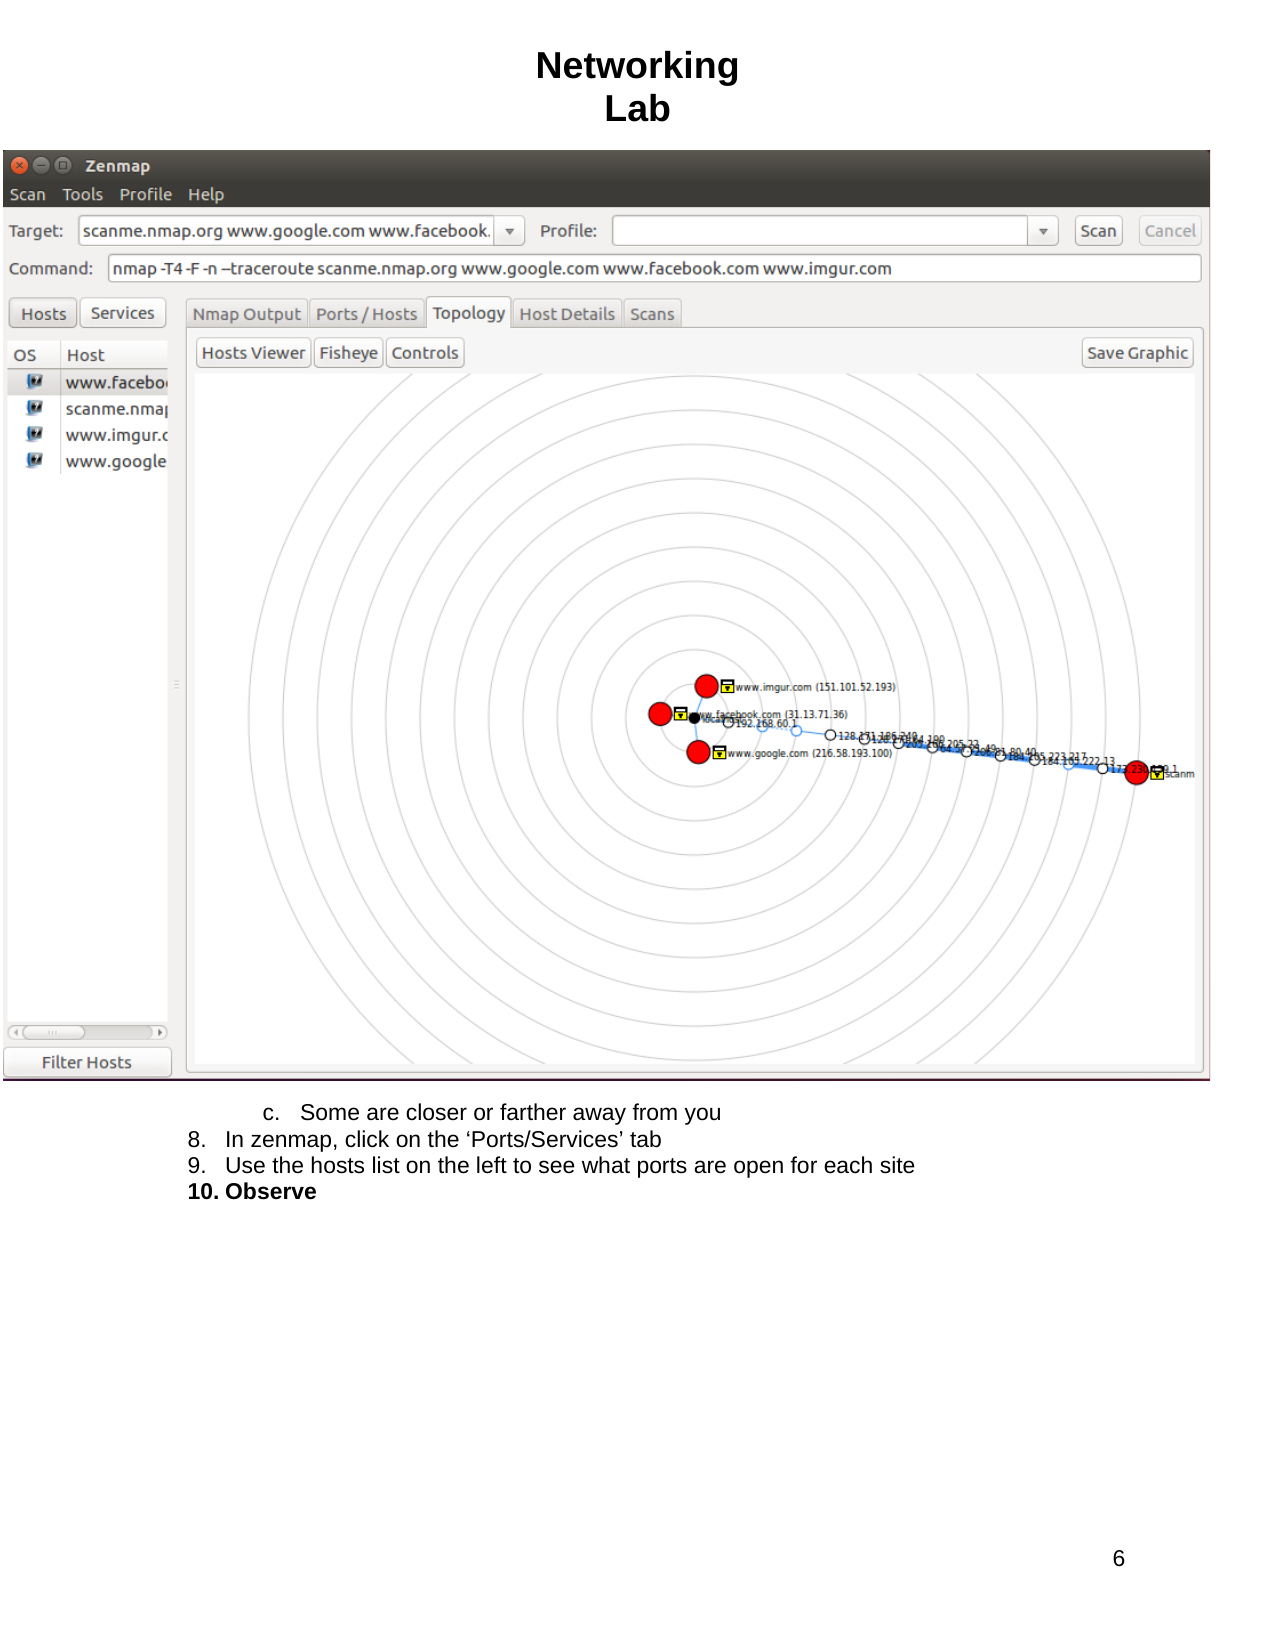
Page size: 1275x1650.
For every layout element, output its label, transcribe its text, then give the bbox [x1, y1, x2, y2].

list Observe [187, 1178, 1125, 1205]
list Use the hosts list on the left to see what ports are open for each site [187, 1152, 1125, 1178]
list Some are closer or farther away from you [262, 1081, 1125, 1126]
picture [3, 150, 1211, 1081]
list In zenmap, click on the ‘Ports/Services’ tab [187, 1126, 1125, 1152]
